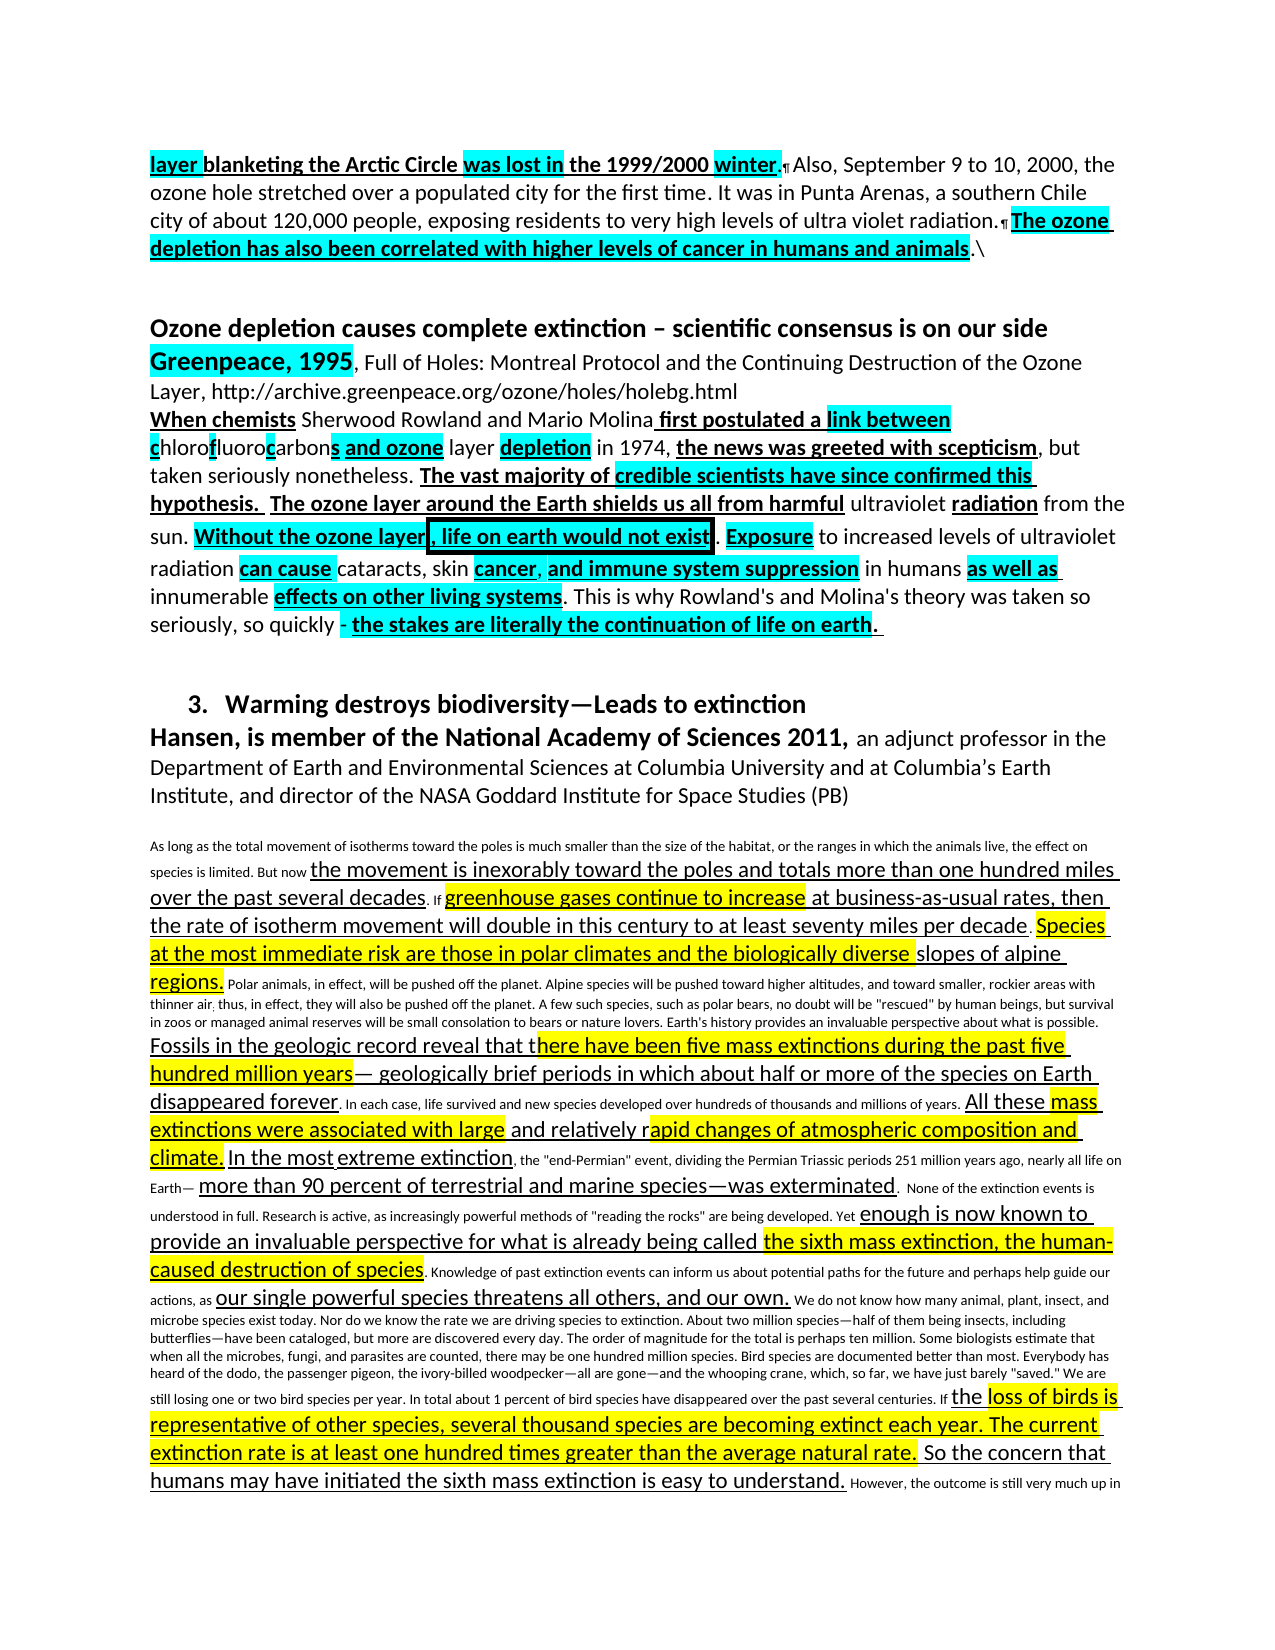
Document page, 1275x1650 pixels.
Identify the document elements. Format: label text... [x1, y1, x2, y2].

text When chemists Sherwood Rowland and Mario Molina first postulated a link between chlorofluorocarbons and ozone layer depletion in 1974, the news was greeted with scepticism, but taken seriously nonetheless. The vast majority of credible scientists have since confirmed this hypothesis. The ozone layer around the Earth shields us all from harmful ultraviolet radiation from the sun. Without the ozone layer, life on earth would not exist. Exposure to increased levels of ultraviolet radiation can cause cataracts, skin cancer, and immune system suppression in humans as well as innumerable effects on other living systems. This is why Rowland's and Molina's theory was taken so seriously, so quickly - the stakes are literally the continuation of life on earth. [150, 405, 1125, 638]
text Hansen, is member of the National Academy of Sciences 2011, an adjunct professor in the Department of Earth and Environmental Sciences at Columbia University and at Columbia’s Earth Institute, and director of the NASA Goddard Institute for Space Studies (PB) [150, 720, 1125, 809]
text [150, 150, 1125, 262]
subtitle Warming destroys biodiversity—Leads to extinction [187, 687, 1125, 720]
subtitle Ozone depletion causes complete extinction – scientific consensus is on our side [150, 311, 1125, 344]
text Greenpeace, 1995, Full of Holes: Montreal Protocol and the Continuing Destruction of the Ozone Layer, http://archive.greenpeace.org/ozone/holes/holebg.html [150, 344, 1125, 405]
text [150, 837, 1125, 1494]
